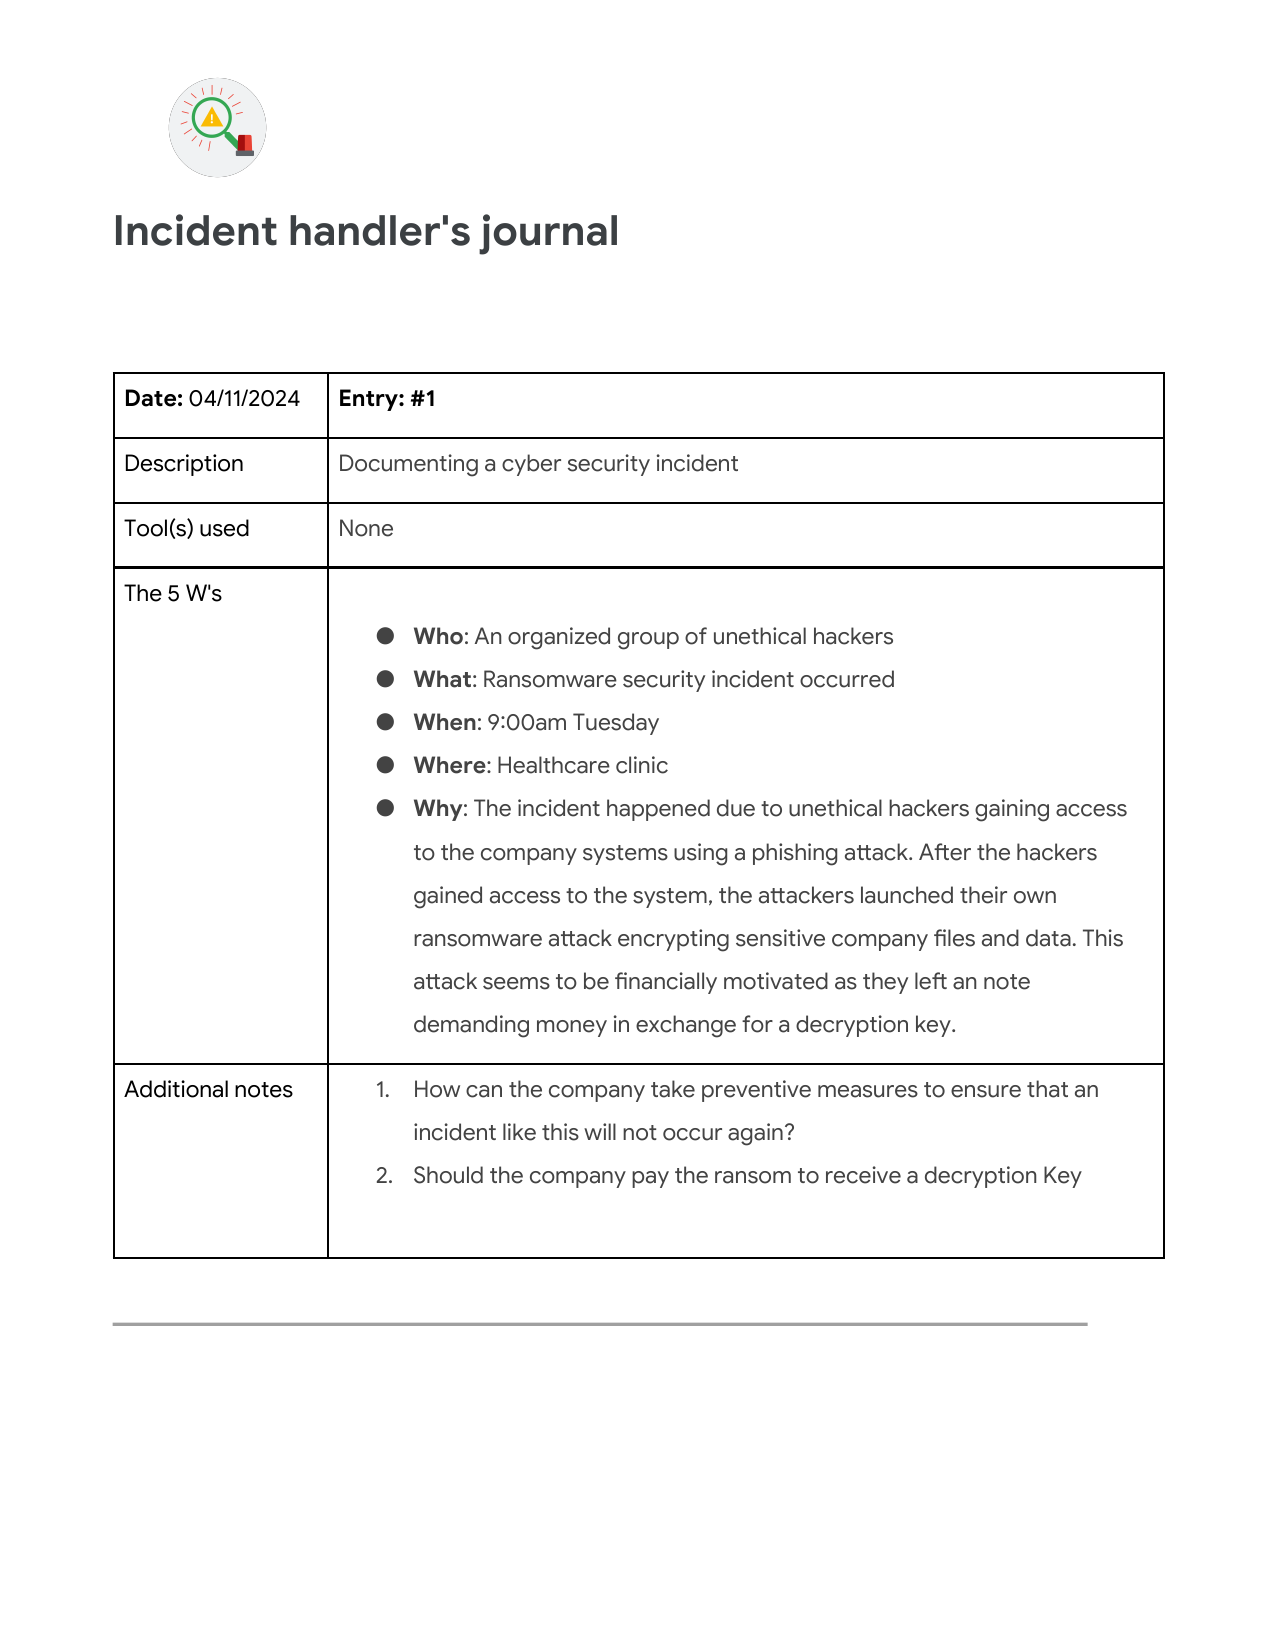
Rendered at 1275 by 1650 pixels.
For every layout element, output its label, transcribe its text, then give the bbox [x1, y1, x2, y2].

picture [150, 75, 285, 181]
table_cell Documenting a cyber security incident [329, 439, 1163, 502]
table_header Date: 04/11/2024 [115, 374, 327, 437]
table_cell None [329, 504, 1163, 566]
table_cell Description [115, 439, 327, 502]
table_cell The 5 W's [115, 569, 327, 1062]
table_cell Additional notes [115, 1065, 327, 1257]
table_header Entry: #1 [329, 374, 1163, 437]
text Incident handler's journal [112, 205, 1162, 257]
table_cell How can the company take preventive measures to ensure that an incident like this will not occur again? Should the company pay the ransom to receive a decryption Key [329, 1065, 1163, 1257]
table_cell Tool(s) used [115, 504, 327, 566]
table_cell Who: An organized group of unethical hackers What: Ransomware security incident occurred When: 9:00am Tuesday Where: Healthcare clinic Why: The incident happened due to unethical hackers gaining access to the company systems using a phishing attack. After the hackers gained access to the system, the attackers launched their own ransomware attack encrypting sensitive company files and data. This attack seems to be financially motivated as they left an note demanding money in exchange for a decryption key. [329, 569, 1163, 1062]
